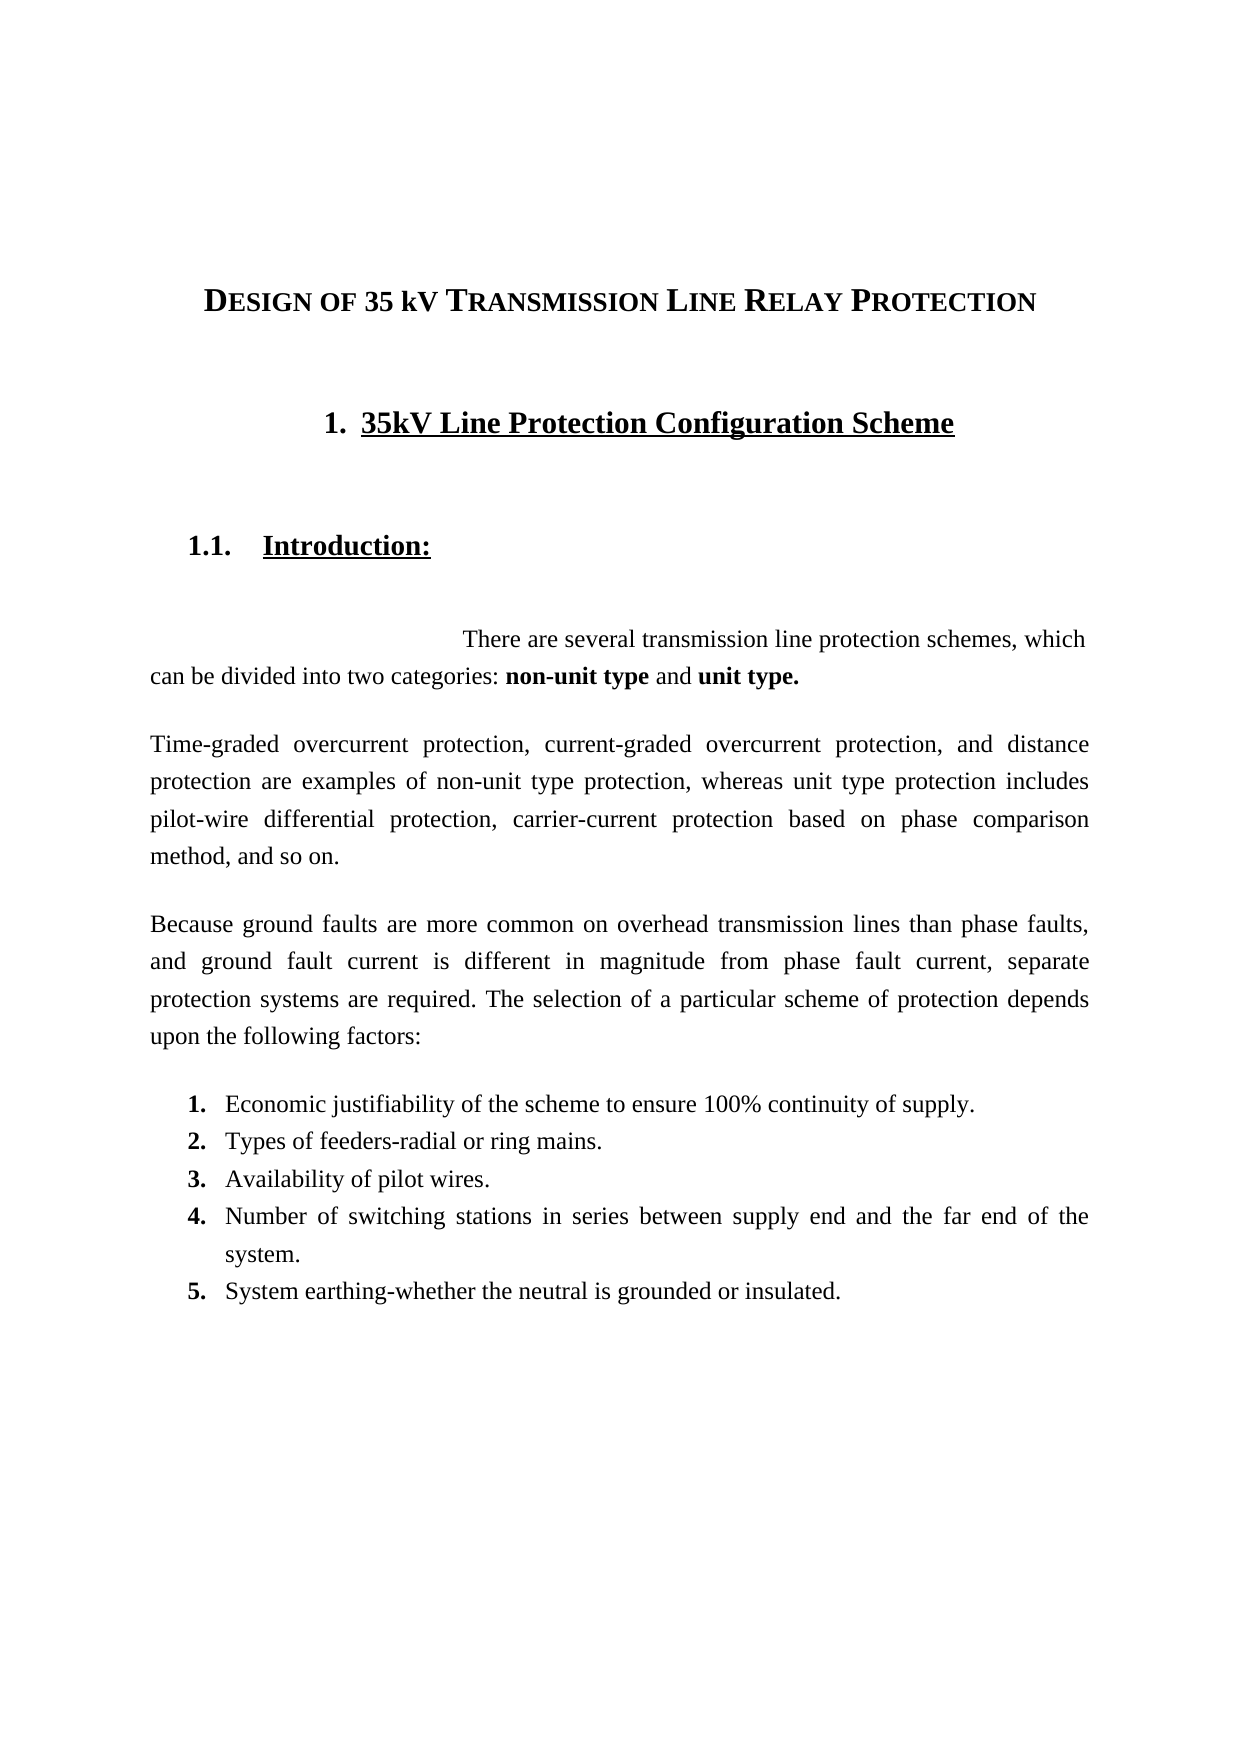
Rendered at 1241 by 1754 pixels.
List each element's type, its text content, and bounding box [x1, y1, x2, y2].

text Time-graded overcurrent protection, current-graded overcurrent protection, and distance protection are examples of non-unit type protection, whereas unit type protection includes pilot-wire differential protection, carrier-current protection based on phase comparison method, and so on. [150, 720, 1090, 870]
list 35kV Line Protection Configuration Scheme [187, 404, 1090, 440]
list Number of switching stations in series between supply end and the far end of the system. [187, 1193, 1090, 1268]
text There are several transmission line protection schemes, which can be divided into two categories: non-unit type and unit type. [150, 615, 1090, 690]
list Types of feeders-radial or ring mains. [187, 1118, 1090, 1155]
text DESIGN OF 35 kV TRANSMISSION LINE RELAY PROTECTION [150, 280, 1090, 318]
list System earthing-whether the neutral is grounded or insulated. [187, 1268, 1090, 1305]
list Introduction: [187, 528, 1090, 562]
list Economic justifiability of the scheme to ensure 100% continuity of supply. [187, 1080, 1090, 1118]
list Availability of pilot wires. [187, 1155, 1090, 1193]
text Because ground faults are more common on overhead transmission lines than phase faults, and ground fault current is different in magnitude from phase fault current, separate protection systems are required. The selection of a particular scheme of protection depends upon the following factors: [150, 900, 1090, 1050]
